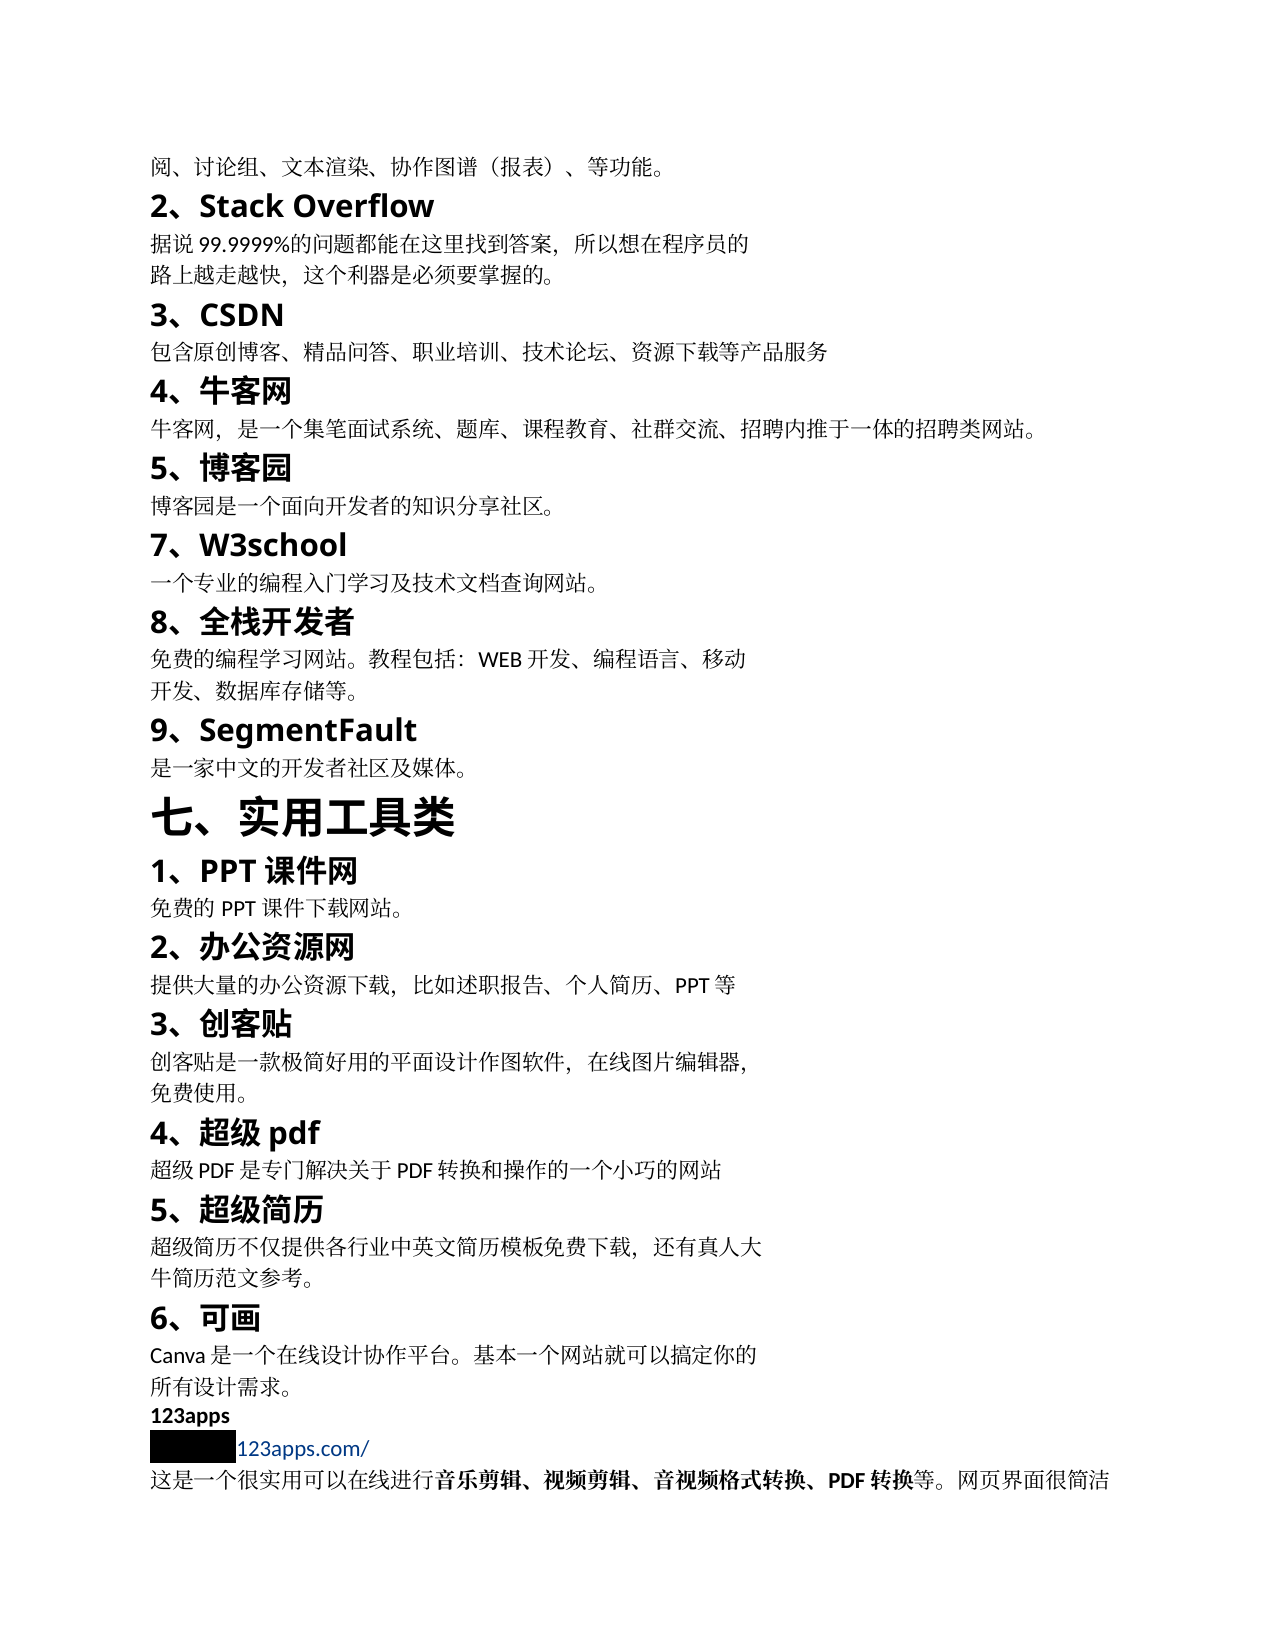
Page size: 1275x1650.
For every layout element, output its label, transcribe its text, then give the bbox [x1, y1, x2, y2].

text 创客贴是一款极简好用的平面设计作图软件，在线图片编辑器， [150, 1045, 1125, 1076]
text 所有设计需求。 [150, 1370, 1125, 1401]
text 超级简历不仅提供各行业中英文简历模板免费下载，还有真人大 [150, 1230, 1125, 1262]
text 牛客网，是一个集笔面试系统、题库、课程教育、社群交流、招聘内推于一体的招聘类网站。 [150, 412, 1125, 443]
text 是一家中文的开发者社区及媒体。 [150, 751, 1125, 782]
text 免费的 PPT 课件下载网站。 [150, 891, 1125, 923]
text 免费的编程学习网站。教程包括：WEB 开发、编程语言、移动 [150, 643, 1125, 674]
text 博客园是一个面向开发者的知识分享社区。 [150, 489, 1125, 520]
text 包含原创博客、精品问答、职业培训、技术论坛、资源下载等产品服务 [150, 335, 1125, 367]
text 阅、讨论组、文本渲染、协作图谱（报表）、等功能。 [150, 150, 1125, 181]
text 开发、数据库存储等。 [150, 674, 1125, 706]
text 超级PDF是专门解决关于PDF转换和操作的一个小巧的网站 [150, 1153, 1125, 1185]
text 一个专业的编程入门学习及技术文档查询网站。 [150, 566, 1125, 597]
text 123apps [150, 1401, 1125, 1429]
text Canva是一个在线设计协作平台。基本一个网站就可以搞定你的 [150, 1338, 1125, 1370]
text 路上越走越快，这个利器是必须要掌握的。 [150, 258, 1125, 290]
text 牛简历范文参考。 [150, 1262, 1125, 1293]
text https://123apps.com/ [150, 1429, 1125, 1463]
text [150, 1463, 1125, 1495]
text 提供大量的办公资源下载，比如述职报告、个人简历、PPT等 [150, 968, 1125, 999]
text 免费使用。 [150, 1076, 1125, 1108]
text 据说99.9999%的问题都能在这里找到答案，所以想在程序员的 [150, 227, 1125, 258]
